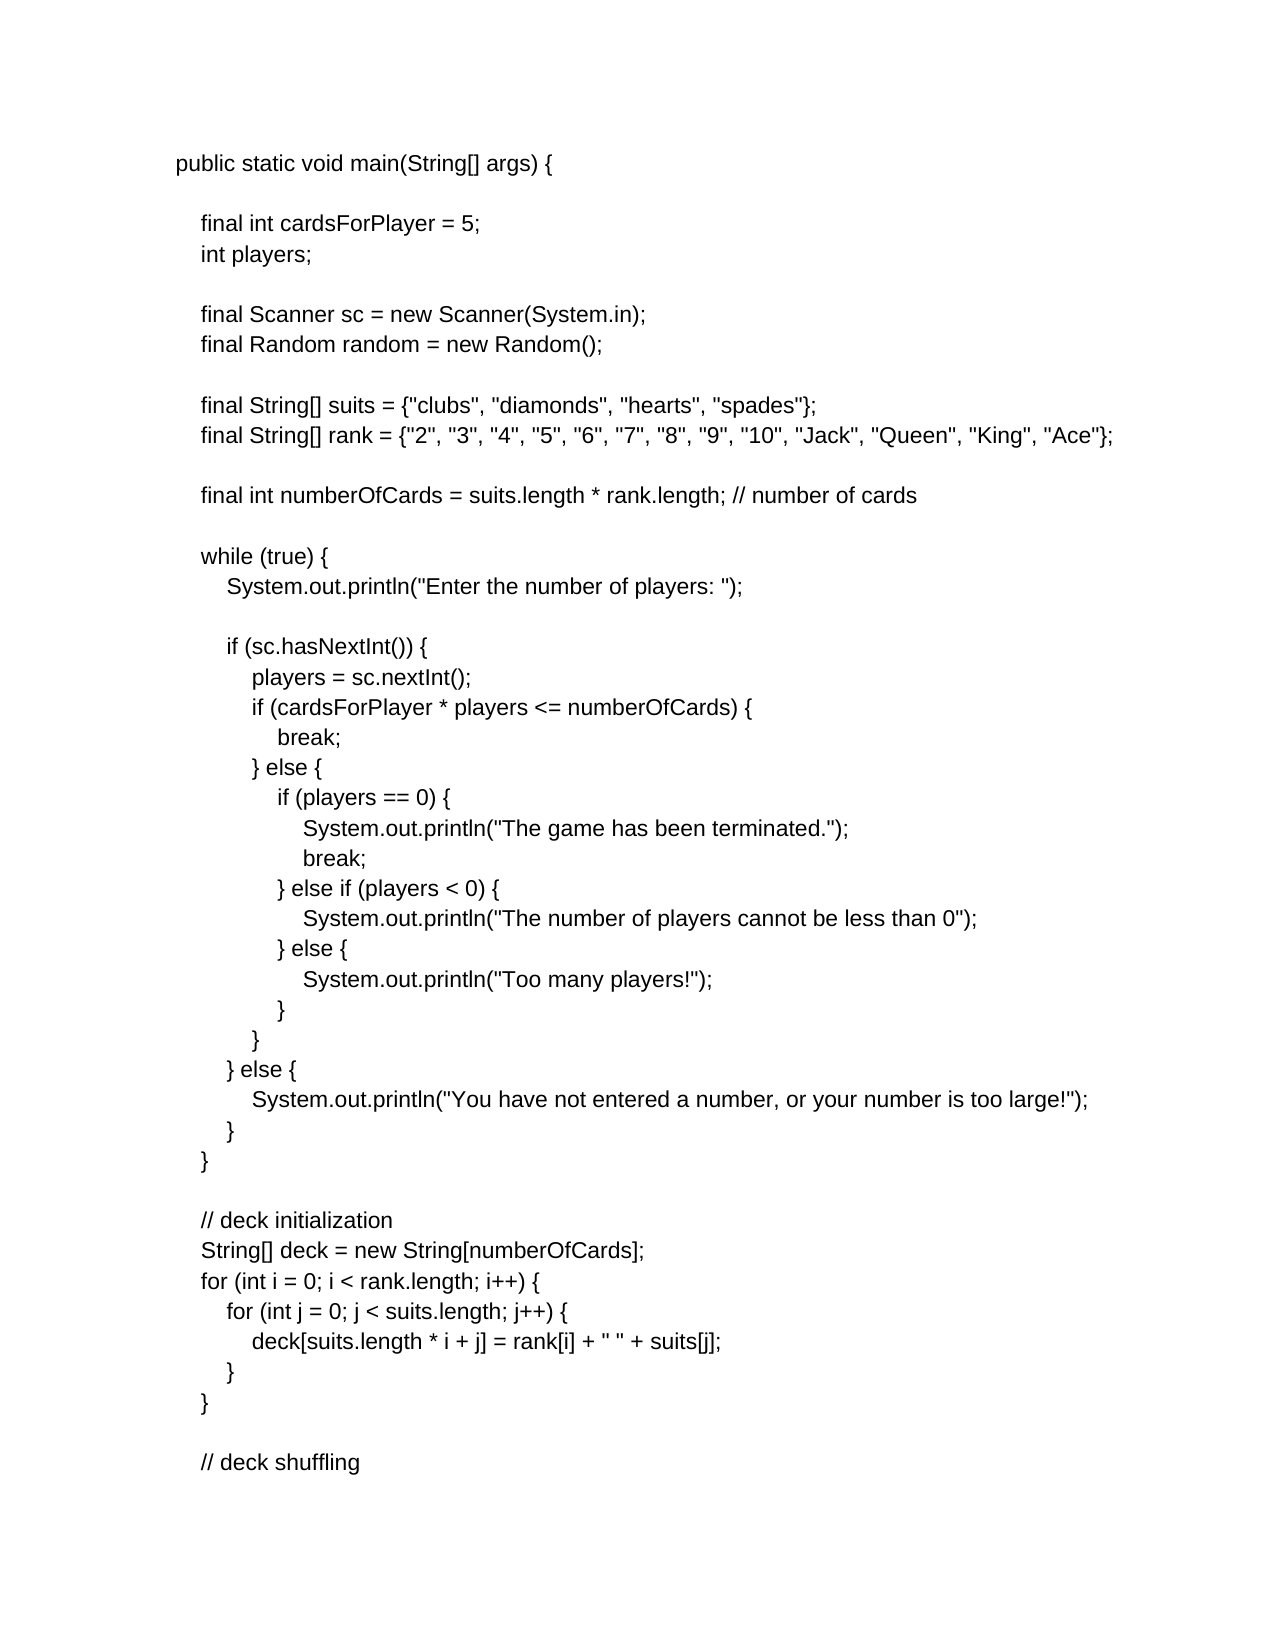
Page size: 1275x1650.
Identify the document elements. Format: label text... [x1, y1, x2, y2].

text } [150, 1026, 1125, 1052]
text System.out.println("The number of players cannot be less than 0"); [150, 905, 1125, 932]
text } [150, 996, 1125, 1022]
text final Random random = new Random(); [150, 331, 1125, 358]
text final int numberOfCards = suits.length * rank.length; // number of cards [150, 482, 1125, 509]
text String[] deck = new String[numberOfCards]; [150, 1237, 1125, 1264]
text final String[] rank = {"2", "3", "4", "5", "6", "7", "8", "9", "10", "Jack", "Queen", "King", "Ace"}; [150, 422, 1125, 448]
text break; [150, 724, 1125, 750]
text } [150, 1147, 1125, 1173]
text System.out.println("The game has been terminated."); [150, 814, 1125, 841]
text final String[] suits = {"clubs", "diamonds", "hearts", "spades"}; [150, 392, 1125, 418]
text // deck shuffling [150, 1449, 1125, 1475]
text } [150, 1358, 1125, 1385]
text for (int j = 0; j < suits.length; j++) { [150, 1298, 1125, 1324]
text deck[suits.length * i + j] = rank[i] + " " + suits[j]; [150, 1328, 1125, 1354]
text } [150, 1117, 1125, 1143]
text } [150, 1388, 1125, 1415]
text System.out.println("You have not entered a number, or your number is too large!"); [150, 1086, 1125, 1113]
text if (sc.hasNextInt()) { [150, 633, 1125, 660]
text players = sc.nextInt(); [150, 663, 1125, 690]
text break; [150, 845, 1125, 871]
text if (cardsForPlayer * players <= numberOfCards) { [150, 694, 1125, 720]
text } else { [150, 754, 1125, 781]
text } else if (players < 0) { [150, 875, 1125, 901]
text } else { [150, 935, 1125, 962]
text System.out.println("Too many players!"); [150, 966, 1125, 992]
text int players; [150, 241, 1125, 267]
text final Scanner sc = new Scanner(System.in); [150, 301, 1125, 327]
text } else { [150, 1056, 1125, 1083]
text for (int i = 0; i < rank.length; i++) { [150, 1268, 1125, 1294]
text public static void main(String[] args) { [150, 150, 1125, 176]
text System.out.println("Enter the number of players: "); [150, 573, 1125, 599]
text while (true) { [150, 543, 1125, 569]
text // deck initialization [150, 1207, 1125, 1234]
text final int cardsForPlayer = 5; [150, 210, 1125, 237]
text if (players == 0) { [150, 784, 1125, 811]
